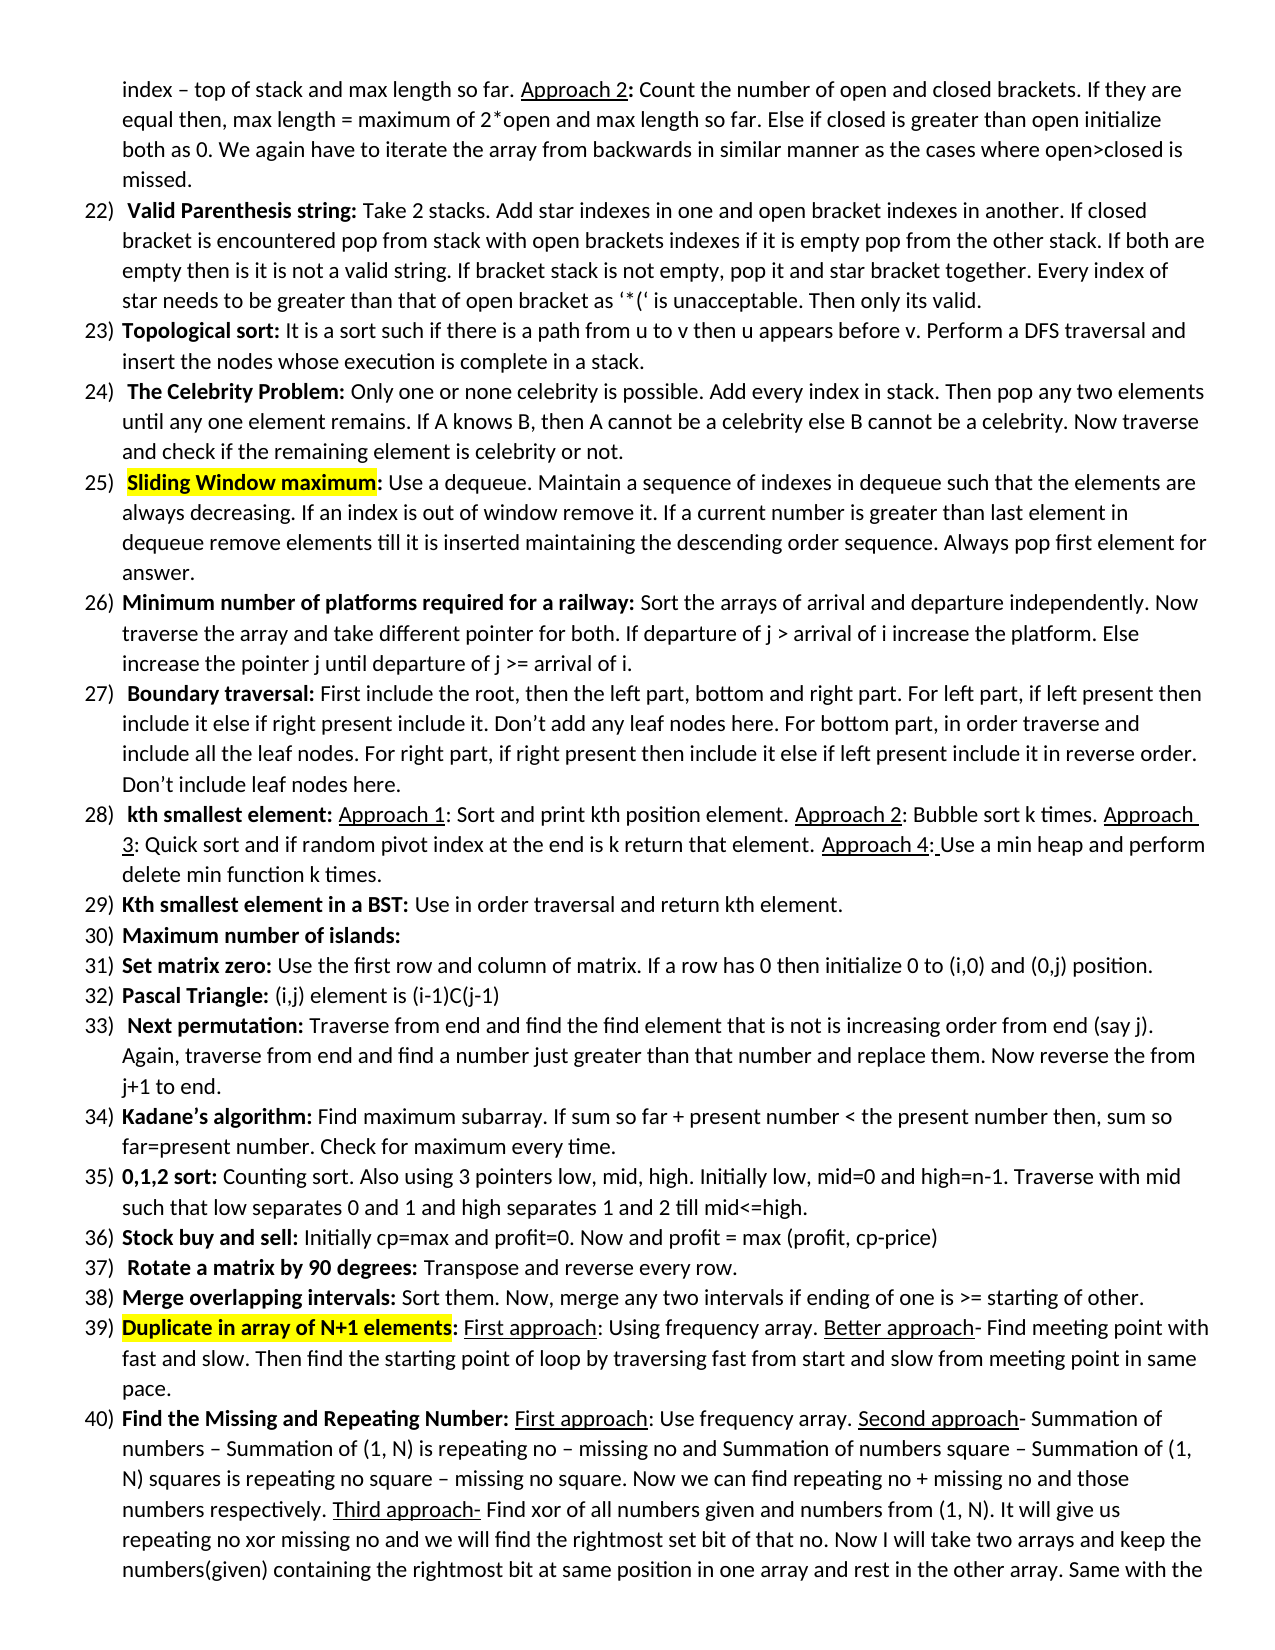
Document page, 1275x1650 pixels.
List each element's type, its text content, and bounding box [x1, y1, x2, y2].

list Duplicate in array of N+1 elements: First approach: Using frequency array. Better approach- Find meeting point with fast and slow. Then find the starting point of loop by traversing fast from start and slow from meeting point in same pace. [84, 1313, 1209, 1402]
list Topological sort: It is a sort such if there is a path from u to v then u appears before v. Perform a DFS traversal and insert the nodes whose execution is complete in a stack. [84, 317, 1209, 375]
list Sliding Window maximum: Use a dequeue. Maintain a sequence of indexes in dequeue such that the elements are always decreasing. If an index is out of window remove it. If a current number is greater than last element in dequeue remove elements till it is inserted maintaining the descending order sequence. Always pop first element for answer. [84, 468, 1209, 586]
list 0,1,2 sort: Counting sort. Also using 3 pointers low, mid, high. Initially low, mid=0 and high=n-1. Traverse with mid such that low separates 0 and 1 and high separates 1 and 2 till mid<=high. [84, 1162, 1209, 1221]
list The Celebrity Problem: Only one or none celebrity is possible. Add every index in stack. Then pop any two elements until any one element remains. If A knows B, then A cannot be a celebrity else B cannot be a celebrity. Now traverse and check if the remaining element is celebrity or not. [84, 377, 1209, 466]
list Kth smallest element in a BST: Use in order traversal and return kth element. [84, 891, 1209, 919]
list kth smallest element: Approach 1: Sort and print kth position element. Approach 2: Bubble sort k times. Approach 3: Quick sort and if random pivot index at the end is k return that element. Approach 4: Use a min heap and perform delete min function k times. [84, 800, 1209, 888]
list Rotate a matrix by 90 degrees: Transpose and reverse every row. [84, 1253, 1209, 1281]
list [84, 1404, 1209, 1583]
list Set matrix zero: Use the first row and column of matrix. If a row has 0 then initialize 0 to (i,0) and (0,j) position. [84, 951, 1209, 979]
list Merge overlapping intervals: Sort them. Now, merge any two intervals if ending of one is >= starting of other. [84, 1283, 1209, 1311]
list Next permutation: Traverse from end and find the find element that is not is increasing order from end (say j). Again, traverse from end and find a number just greater than that number and replace them. Now reverse the from j+1 to end. [84, 1011, 1209, 1100]
list Kadane’s algorithm: Find maximum subarray. If sum so far + present number < the present number then, sum so far=present number. Check for maximum every time. [84, 1102, 1209, 1160]
list Valid Parenthesis string: Take 2 stacks. Add star indexes in one and open bracket indexes in another. If closed bracket is encountered pop from stack with open brackets indexes if it is empty pop from the other stack. If both are empty then is it is not a valid string. If bracket stack is not empty, pop it and star bracket together. Every index of star needs to be greater than that of open bracket as ‘*(‘ is unacceptable. Then only its valid. [84, 196, 1209, 314]
list Boundary traversal: First include the root, then the left part, bottom and right part. For left part, if left present then include it else if right present include it. Don’t add any leaf nodes here. For bottom part, in order traverse and include all the leaf nodes. For right part, if right present then include it else if left present include it in reverse order. Don’t include leaf nodes here. [84, 679, 1209, 798]
list Maximum number of islands: [84, 921, 1209, 949]
list Pascal Triangle: (i,j) element is (i-1)C(j-1) [84, 981, 1209, 1009]
list Minimum number of platforms required for a railway: Sort the arrays of arrival and departure independently. Now traverse the array and take different pointer for both. If departure of j > arrival of i increase the platform. Else increase the pointer j until departure of j >= arrival of i. [84, 588, 1209, 677]
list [84, 75, 1209, 194]
list Stock buy and sell: Initially cp=max and profit=0. Now and profit = max (profit, cp-price) [84, 1223, 1209, 1251]
